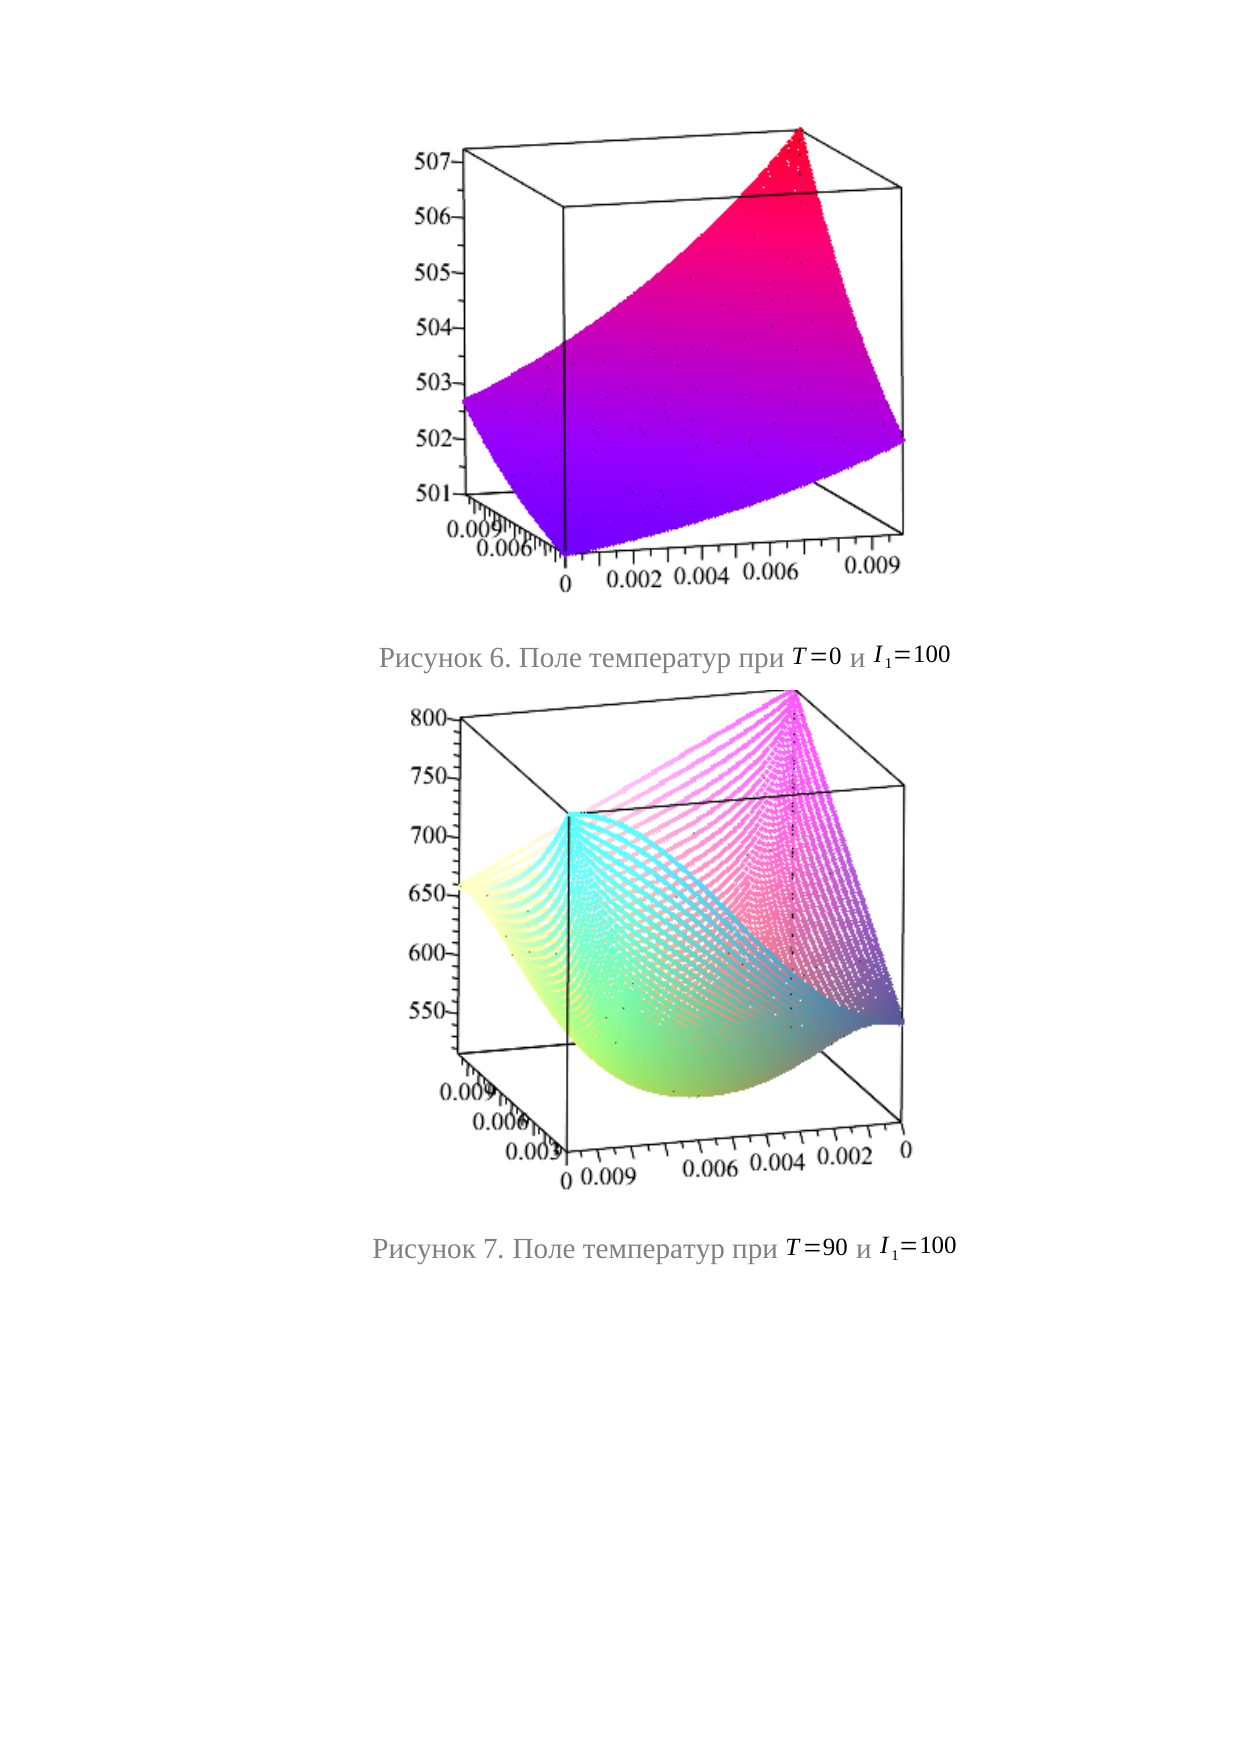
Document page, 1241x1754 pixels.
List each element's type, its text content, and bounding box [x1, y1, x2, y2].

picture [392, 118, 937, 611]
text Рисунок 6. Поле температур при и [177, 640, 1152, 673]
text Рисунок 7. Поле температур при и [177, 1231, 1152, 1264]
picture [385, 690, 944, 1202]
